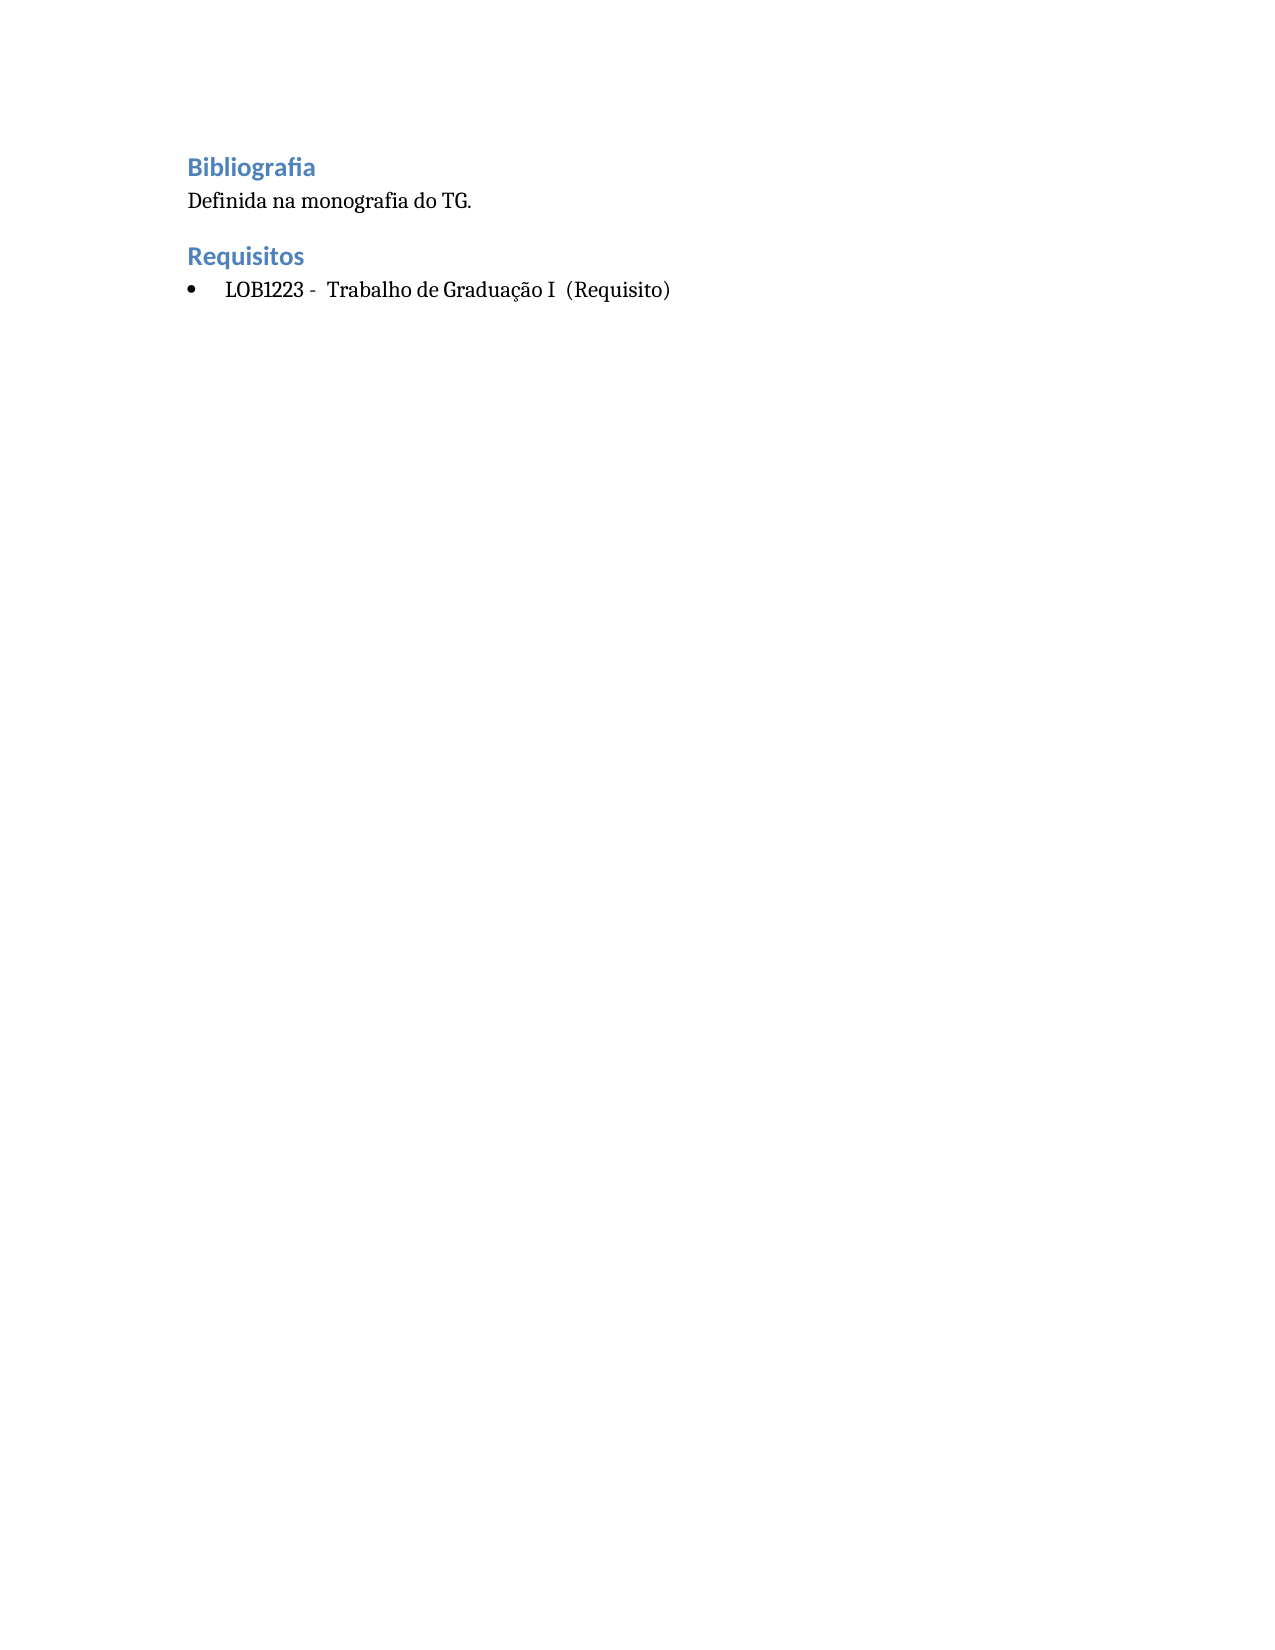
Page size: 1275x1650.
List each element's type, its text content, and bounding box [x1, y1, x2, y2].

list LOB1223 - Trabalho de Graduação I (Requisito) [187, 277, 1087, 333]
subtitle Requisitos [187, 239, 1087, 272]
subtitle Bibliografia [187, 150, 1087, 183]
text Definida na monografia do TG. [187, 188, 1087, 214]
